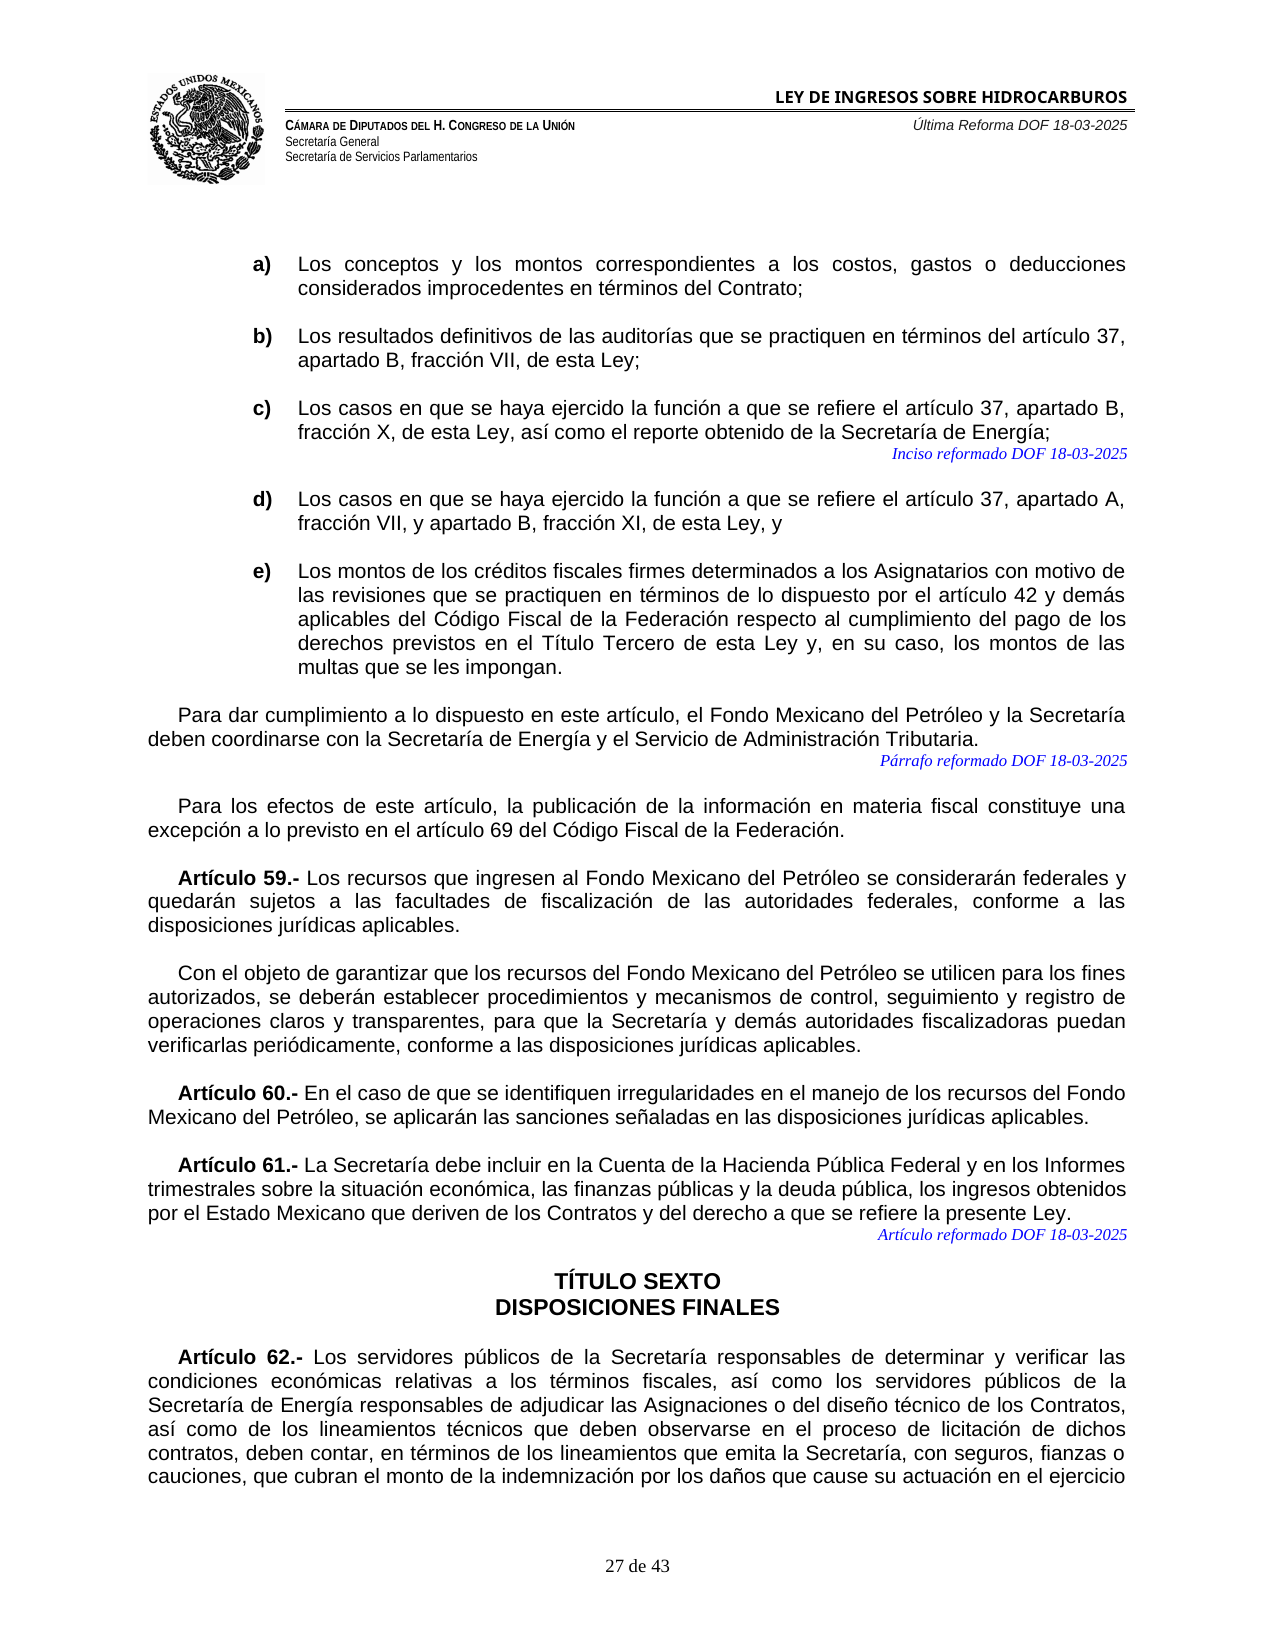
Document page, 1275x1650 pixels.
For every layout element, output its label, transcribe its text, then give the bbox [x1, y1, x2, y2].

text e) Los montos de los créditos fiscales firmes determinados a los Asignatarios con motivo de las revisiones que se practiquen en términos de lo dispuesto por el artículo 42 y demás aplicables del Código Fiscal de la Federación respecto al cumplimiento del pago de los derechos previstos en el Título Tercero de esta Ley y, en su caso, los montos de las multas que se les impongan. [253, 559, 1127, 678]
text Artículo reformado DOF 18-03-2025 [148, 1225, 1127, 1244]
text TÍTULO SEXTO [148, 1268, 1127, 1294]
text DISPOSICIONES FINALES [148, 1294, 1127, 1321]
text Inciso reformado DOF 18-03-2025 [148, 444, 1127, 463]
text Para los efectos de este artículo, la publicación de la información en materia fiscal constituye una excepción a lo previsto en el artículo 69 del Código Fiscal de la Federación. [148, 793, 1127, 841]
text Para dar cumplimiento a lo dispuesto en este artículo, el Fondo Mexicano del Petróleo y la Secretaría deben coordinarse con la Secretaría de Energía y el Servicio de Administración Tributaria. [148, 702, 1127, 750]
text Párrafo reformado DOF 18-03-2025 [148, 750, 1127, 769]
text a) Los conceptos y los montos correspondientes a los costos, gastos o deducciones considerados improcedentes en términos del Contrato; [253, 252, 1127, 300]
text Con el objeto de garantizar que los recursos del Fondo Mexicano del Petróleo se utilicen para los fines autorizados, se deberán establecer procedimientos y mecanismos de control, seguimiento y registro de operaciones claros y transparentes, para que la Secretaría y demás autoridades fiscalizadoras puedan verificarlas periódicamente, conforme a las disposiciones jurídicas aplicables. [148, 961, 1127, 1057]
text d) Los casos en que se haya ejercido la función a que se refiere el artículo 37, apartado A, fracción VII, y apartado B, fracción XI, de esta Ley, y [253, 487, 1127, 535]
text Artículo 59.- Los recursos que ingresen al Fondo Mexicano del Petróleo se considerarán federales y quedarán sujetos a las facultades de fiscalización de las autoridades federales, conforme a las disposiciones jurídicas aplicables. [148, 865, 1127, 937]
text Artículo 60.- En el caso de que se identifiquen irregularidades en el manejo de los recursos del Fondo Mexicano del Petróleo, se aplicarán las sanciones señaladas en las disposiciones jurídicas aplicables. [148, 1081, 1127, 1129]
text b) Los resultados definitivos de las auditorías que se practiquen en términos del artículo 37, apartado B, fracción VII, de esta Ley; [253, 324, 1127, 372]
text c) Los casos en que se haya ejercido la función a que se refiere el artículo 37, apartado B, fracción X, de esta Ley, así como el reporte obtenido de la Secretaría de Energía; [253, 396, 1127, 444]
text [148, 1344, 1127, 1488]
text Artículo 61.- La Secretaría debe incluir en la Cuenta de la Hacienda Pública Federal y en los Informes trimestrales sobre la situación económica, las finanzas públicas y la deuda pública, los ingresos obtenidos por el Estado Mexicano que deriven de los Contratos y del derecho a que se refiere la presente Ley. [148, 1153, 1127, 1225]
